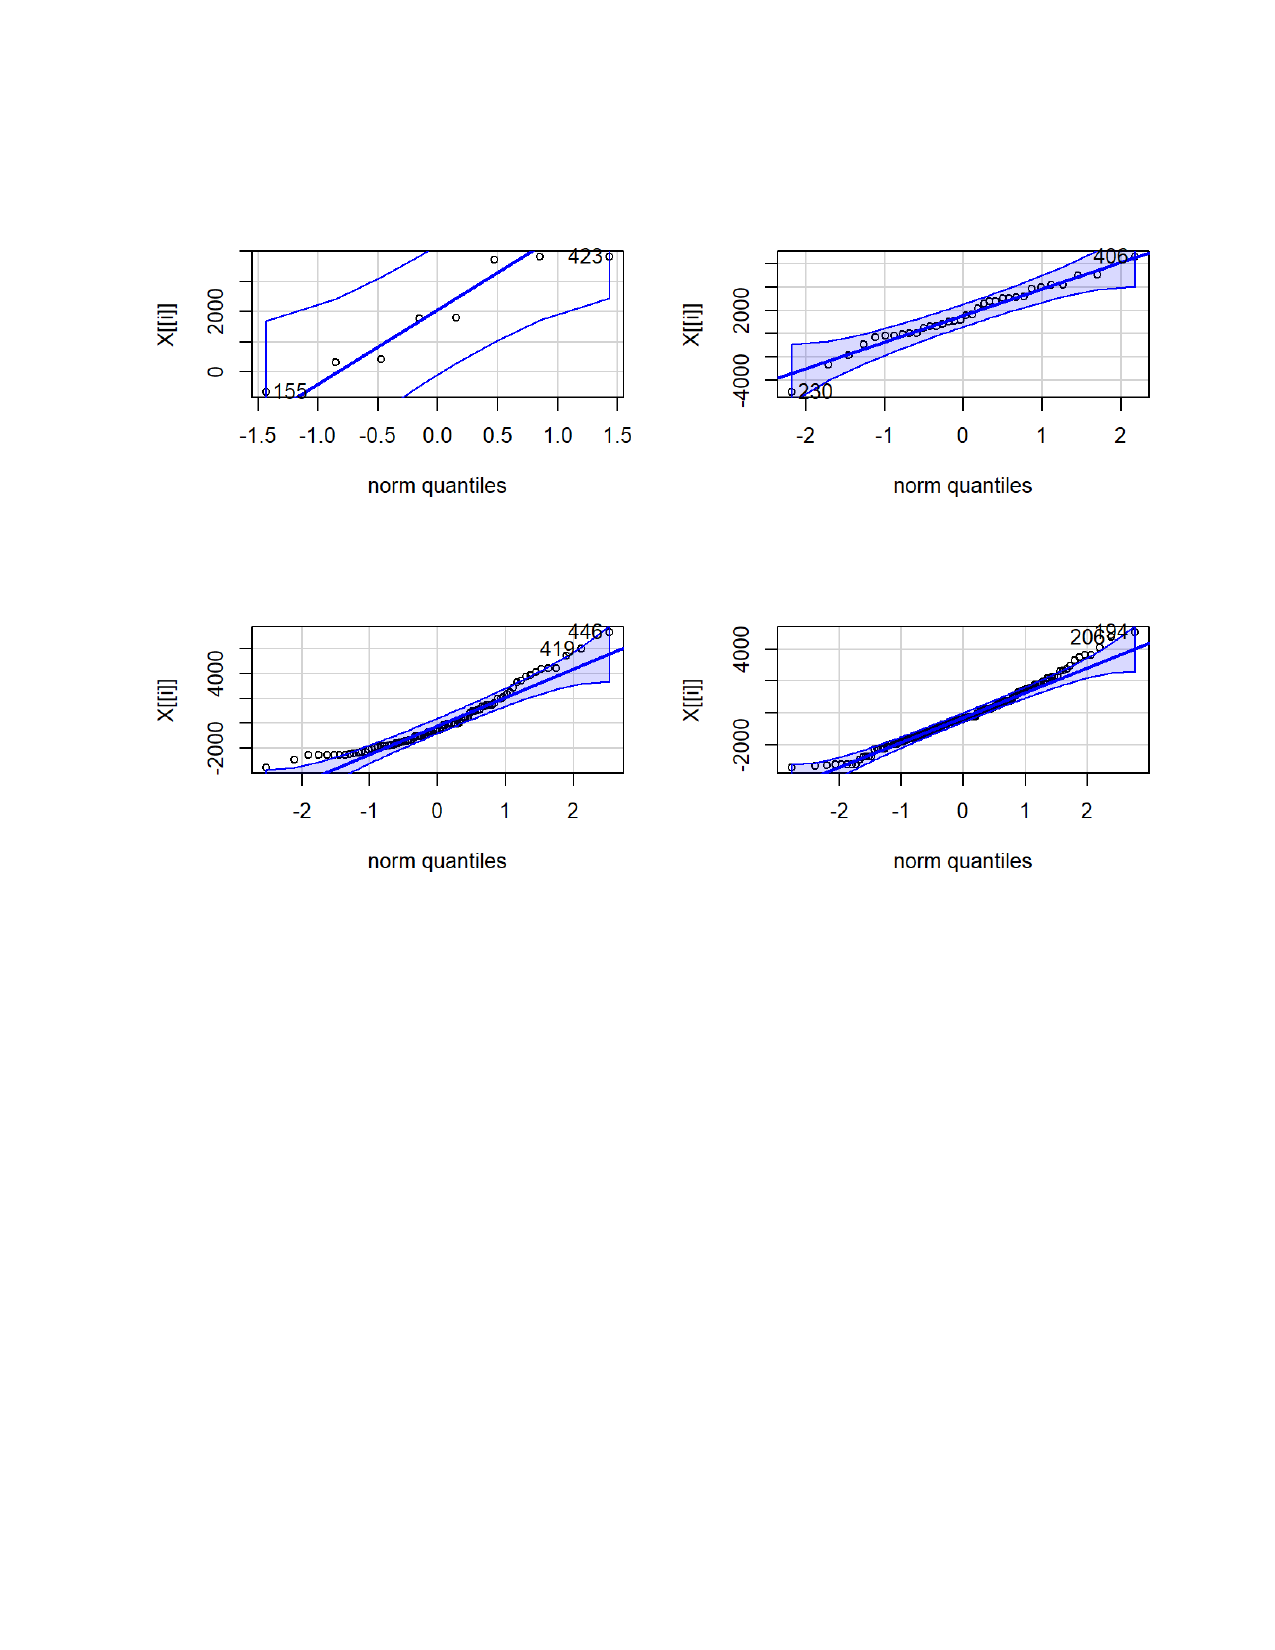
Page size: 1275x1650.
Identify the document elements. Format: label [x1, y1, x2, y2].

picture [150, 150, 1200, 900]
